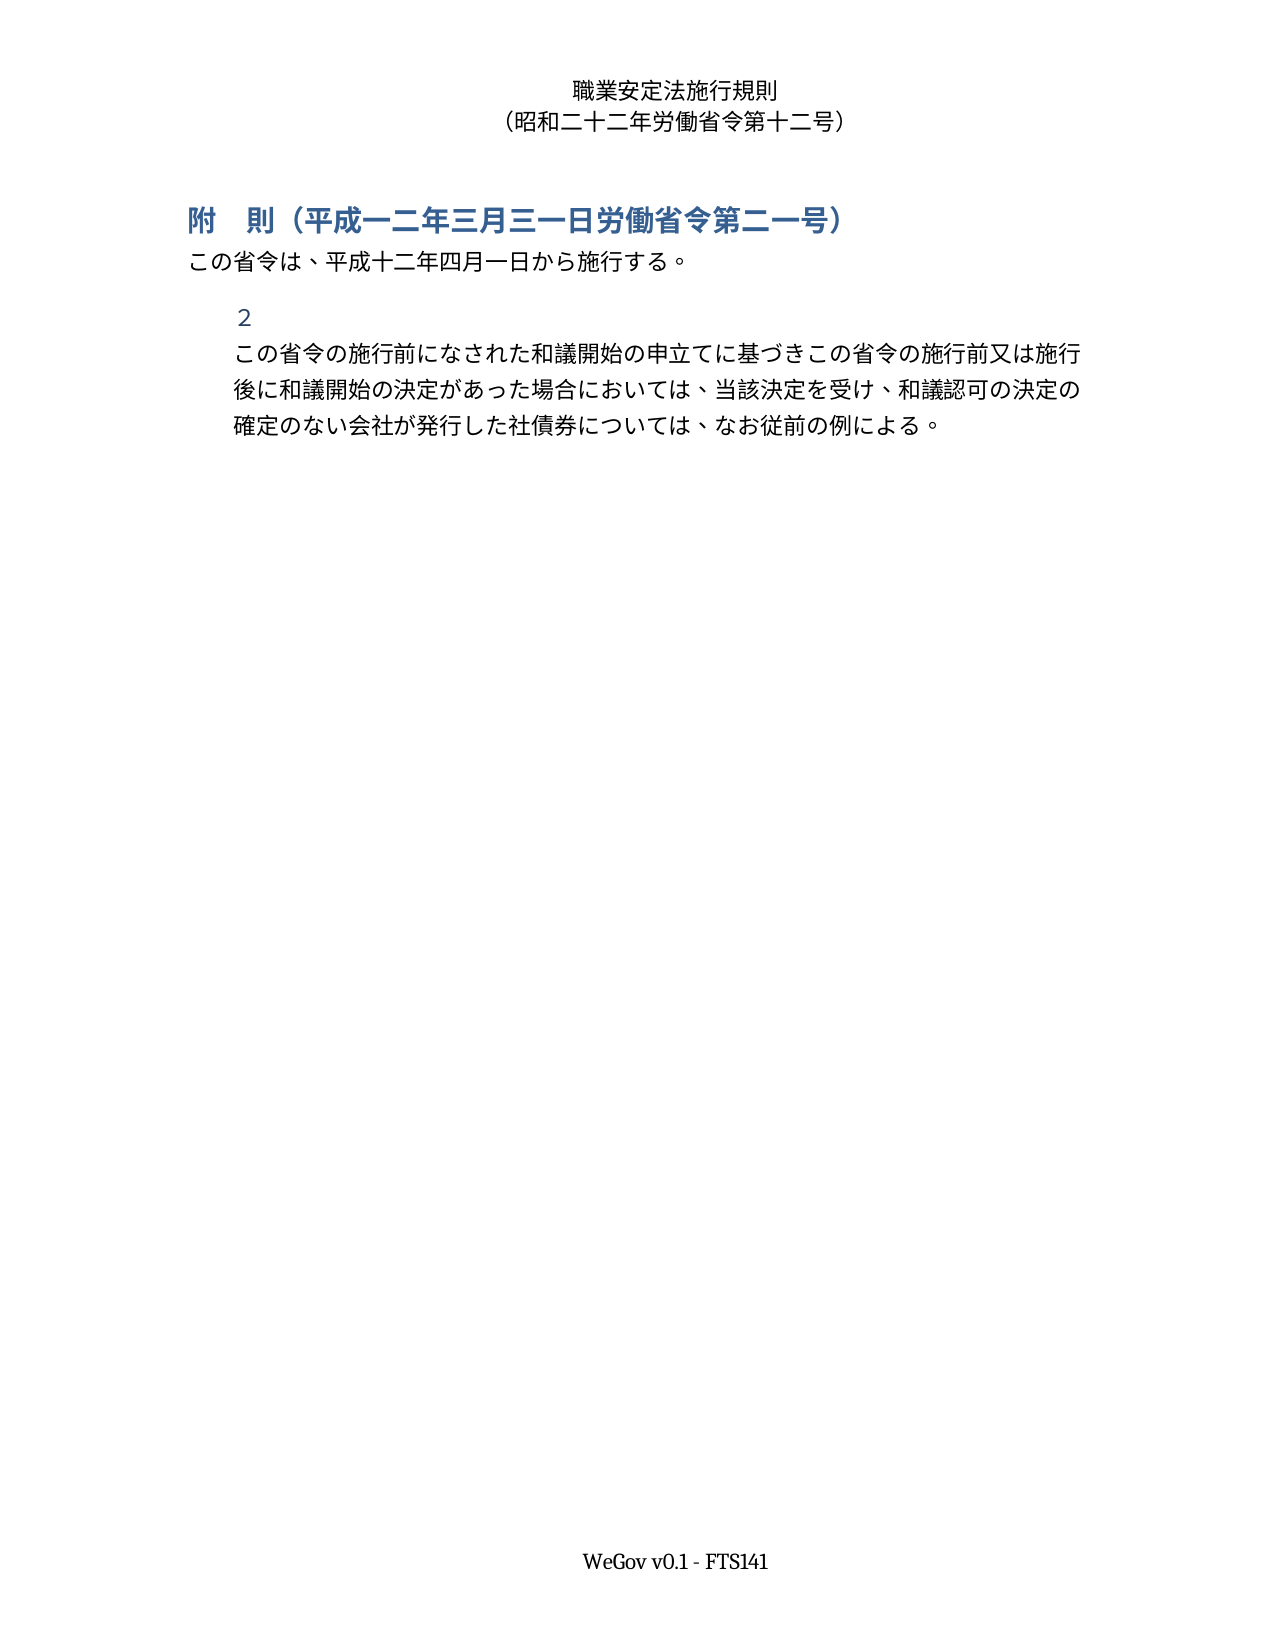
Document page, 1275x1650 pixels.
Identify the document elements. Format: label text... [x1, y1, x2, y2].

subtitle 附 則（平成一二年三月三一日労働省令第二一号） [187, 200, 1087, 240]
text この省令は、平成十二年四月一日から施行する。 [187, 246, 1087, 277]
subtitle ２ [233, 302, 1087, 334]
text この省令の施行前になされた和議開始の申立てに基づきこの省令の施行前又は施行後に和議開始の決定があった場合においては、当該決定を受け、和議認可の決定の確定のない会社が発行した社債券については、なお従前の例による。 [233, 338, 1087, 441]
